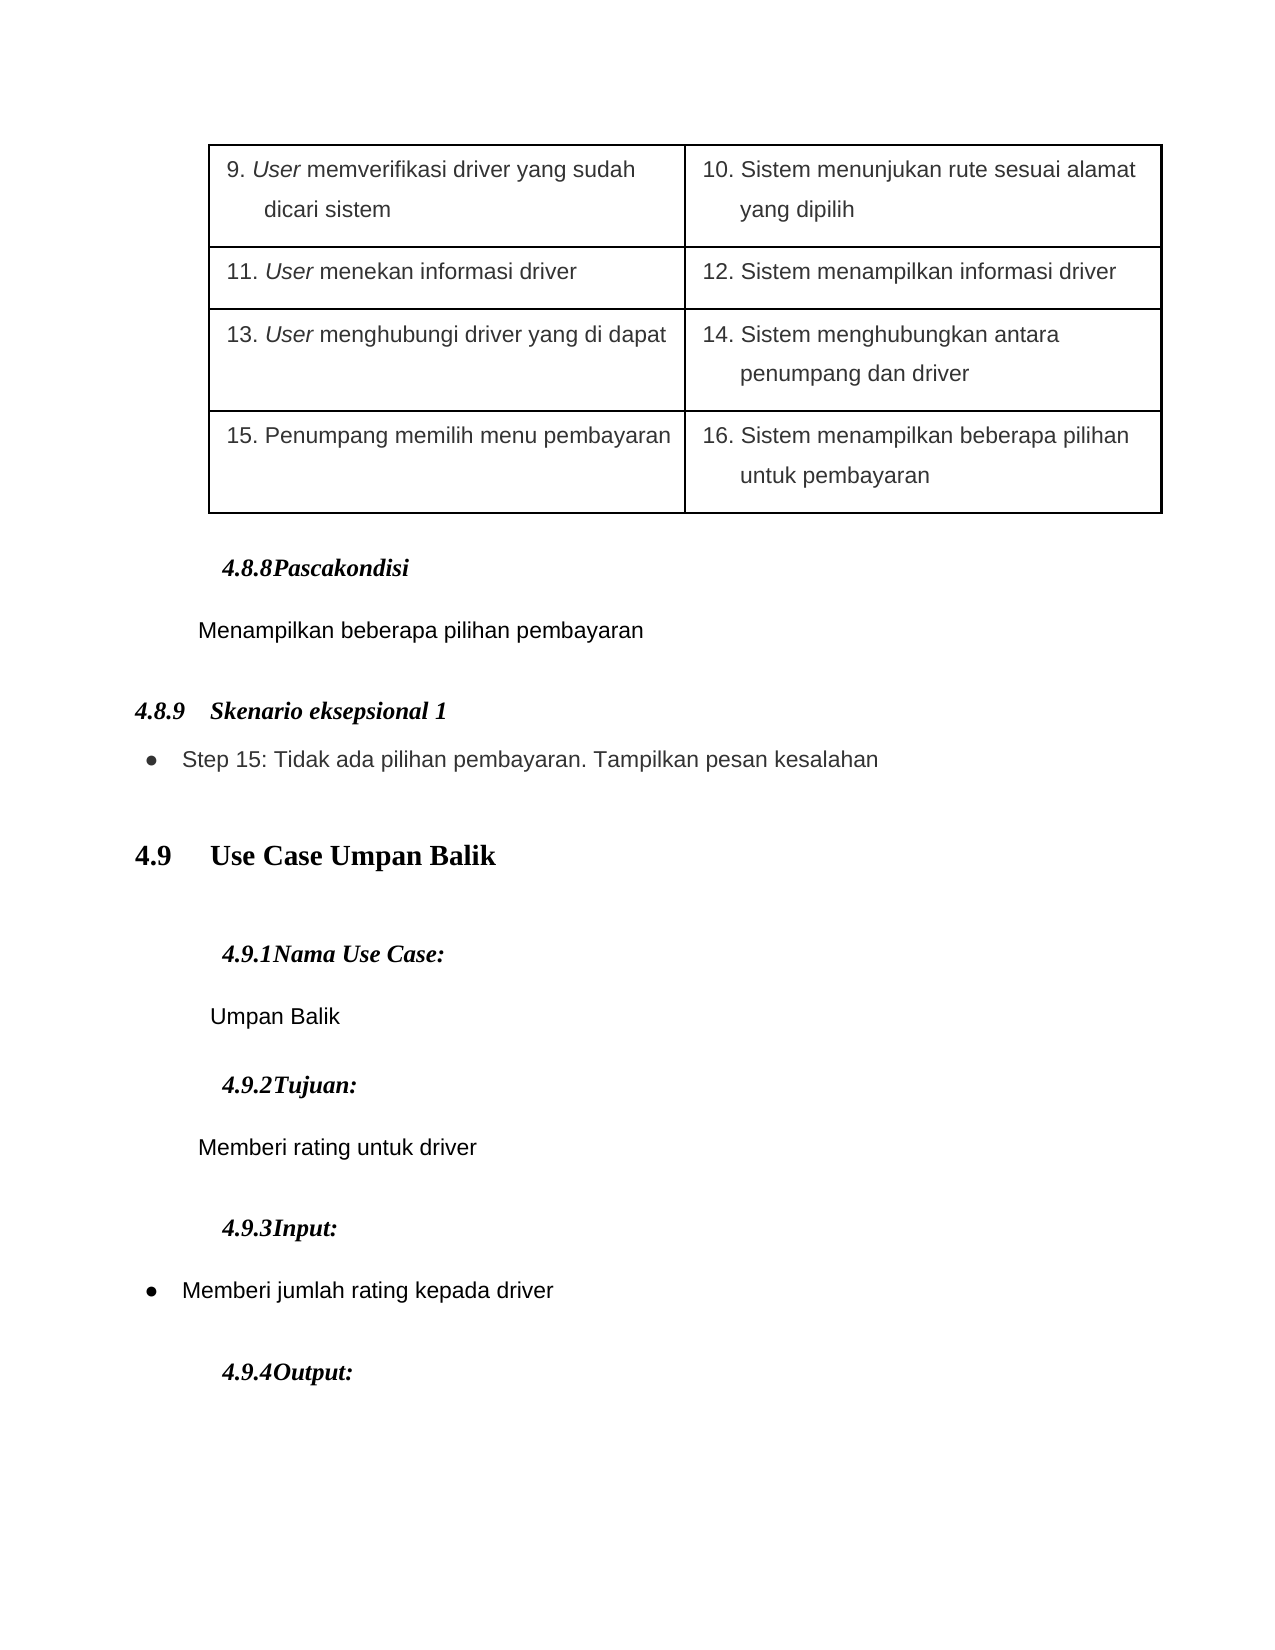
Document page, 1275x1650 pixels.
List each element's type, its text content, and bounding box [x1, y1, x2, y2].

subtitle Use Case Umpan Balik [135, 838, 1150, 872]
subtitle Umpan Balik [123, 1003, 1150, 1030]
subtitle Input: [210, 1213, 1150, 1242]
table_cell 14. Sistem menghubungkan antara penumpang dan driver [686, 310, 1160, 410]
text Menampilkan beberapa pilihan pembayaran [123, 617, 1150, 644]
text Memberi rating untuk driver [123, 1134, 1150, 1161]
table_cell 10. Sistem menunjukan rute sesuai alamat yang dipilih [686, 146, 1160, 246]
table_cell 13. User menghubungi driver yang di dapat [210, 310, 684, 410]
subtitle Tujuan: [210, 1070, 1150, 1099]
subtitle Output: [210, 1357, 1150, 1386]
table_cell 16. Sistem menampilkan beberapa pilihan untuk pembayaran [686, 412, 1160, 512]
subtitle Nama Use Case: [210, 939, 1150, 968]
list Memberi jumlah rating kepada driver [144, 1277, 1150, 1304]
table_cell 15. Penumpang memilih menu pembayaran [210, 412, 684, 512]
subtitle Pascakondisi [210, 553, 1150, 582]
table_cell 9. User memverifikasi driver yang sudah dicari sistem [210, 146, 684, 246]
list Step 15: Tidak ada pilihan pembayaran. Tampilkan pesan kesalahan [144, 746, 1150, 772]
list Skenario eksepsional 1 [135, 696, 1150, 725]
table_cell 12. Sistem menampilkan informasi driver [686, 248, 1160, 308]
table_cell 11. User menekan informasi driver [210, 248, 684, 308]
